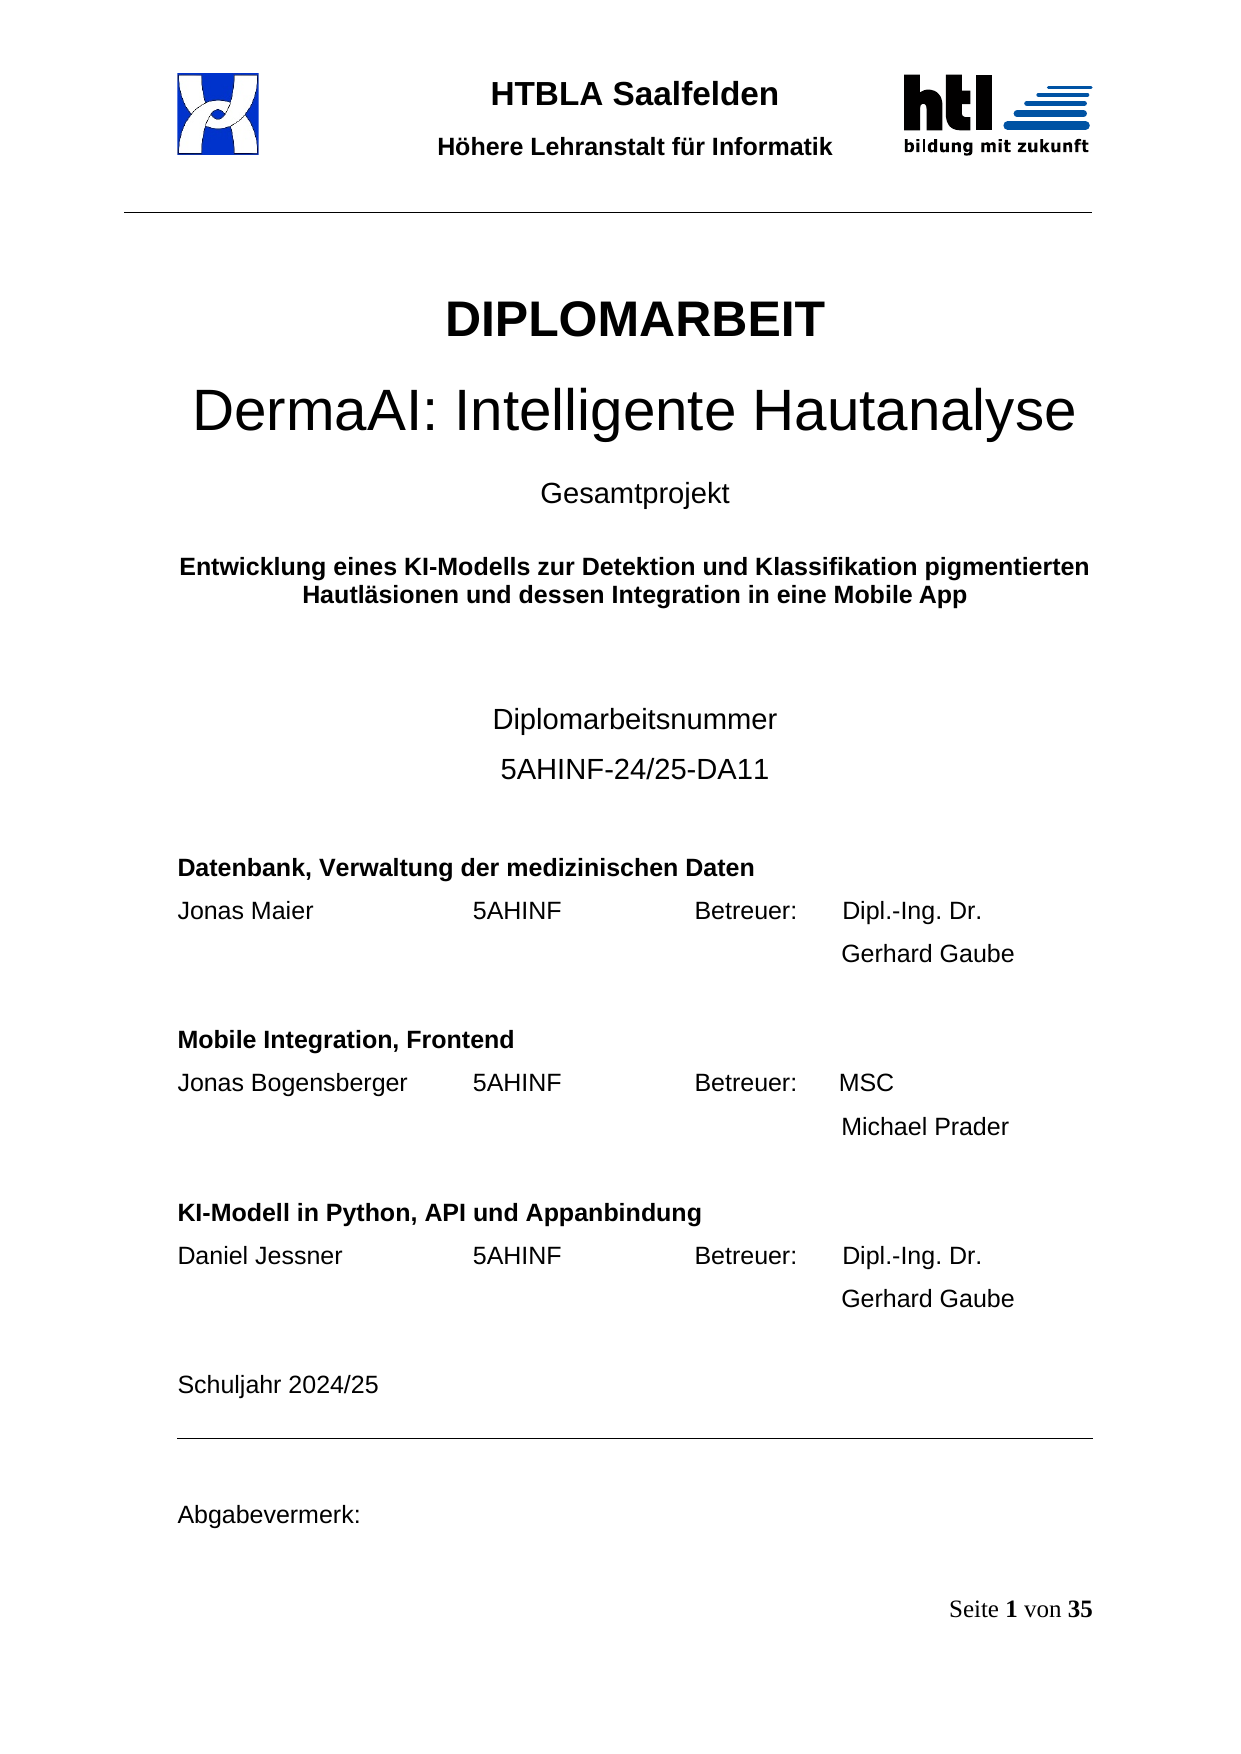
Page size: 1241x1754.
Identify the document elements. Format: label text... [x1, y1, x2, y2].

text Gerhard Gaube [767, 1284, 1092, 1313]
text Daniel Jessner 5AHINF Betreuer: Dipl.-Ing. Dr. [177, 1241, 1092, 1269]
text Diplomarbeitsnummer 5AHINF-24/25-DA11 [177, 702, 1092, 786]
text Abgabevermerk: [177, 1499, 1092, 1528]
text Gesamtprojekt [177, 476, 1092, 510]
picture [177, 73, 259, 155]
text Gerhard Gaube [767, 939, 1092, 968]
text Schuljahr 2024/25 [177, 1370, 1092, 1399]
text Mobile Integration, Frontend [177, 1025, 1092, 1054]
text DIPLOMARBEIT [177, 289, 1092, 347]
text Entwicklung eines KI-Modells zur Detektion und Klassifikation pigmentierten Hautläsionen und dessen Integration in eine Mobile App [177, 552, 1092, 609]
text Datenbank, Verwaltung der medizinischen Daten [177, 853, 1092, 881]
text Michael Prader [767, 1111, 1092, 1140]
text DermaAI: Intelligente Hautanalyse [177, 376, 1092, 443]
text Jonas Maier 5AHINF Betreuer: Dipl.-Ing. Dr. [177, 896, 1092, 924]
text Jonas Bogensberger 5AHINF Betreuer: MSC [177, 1068, 1092, 1097]
text KI-Modell in Python, API und Appanbindung [177, 1198, 1092, 1226]
